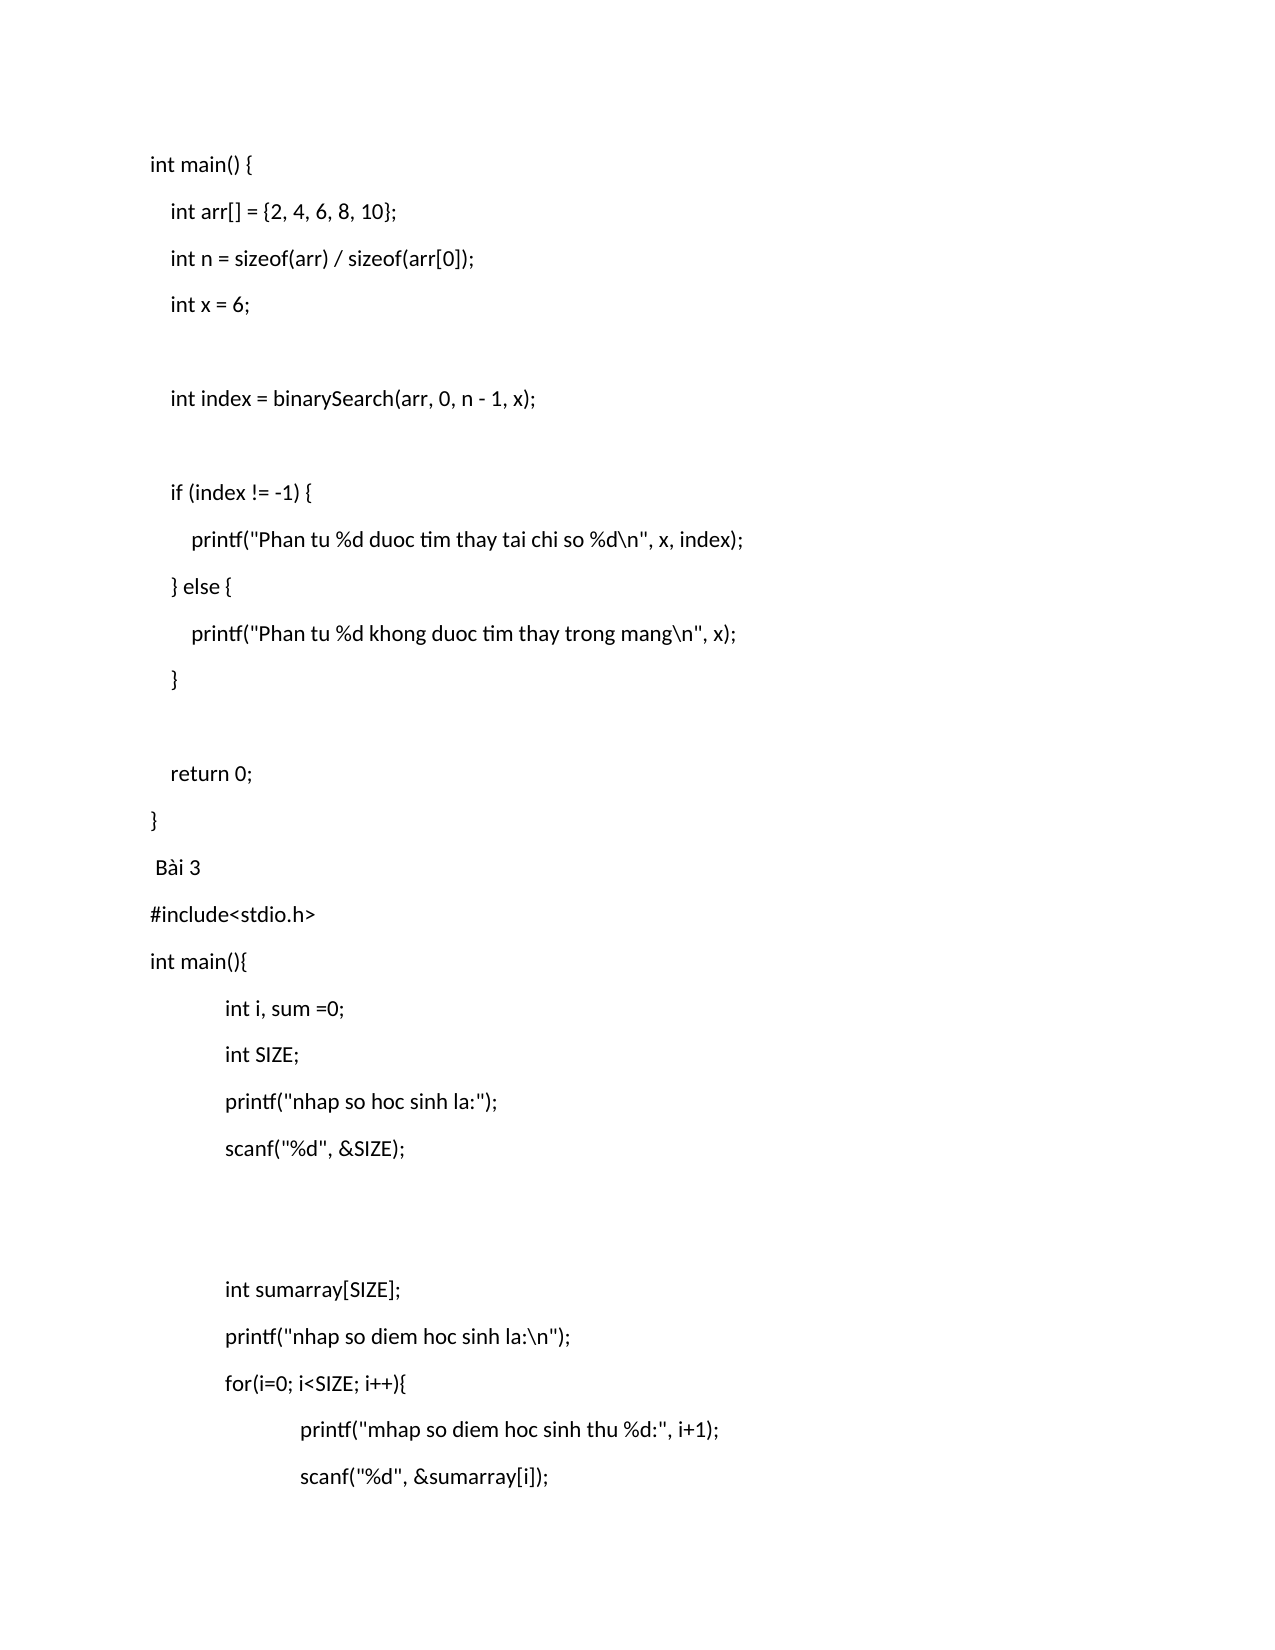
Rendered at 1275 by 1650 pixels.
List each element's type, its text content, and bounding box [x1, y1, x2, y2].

text printf("nhap so diem hoc sinh la:\n"); [150, 1322, 1125, 1350]
text printf("Phan tu %d duoc tim thay tai chi so %d\n", x, index); [150, 525, 1125, 553]
text scanf("%d", &SIZE); [150, 1134, 1125, 1162]
text scanf("%d", &sumarray[i]); [150, 1462, 1125, 1491]
text int main(){ [150, 947, 1125, 975]
text int sumarray[SIZE]; [150, 1275, 1125, 1303]
text Bài 3 [150, 853, 1125, 881]
text printf("Phan tu %d khong duoc tim thay trong mang\n", x); [150, 619, 1125, 647]
text } else { [150, 572, 1125, 600]
text return 0; [150, 759, 1125, 787]
text printf("nhap so hoc sinh la:"); [150, 1087, 1125, 1116]
text int index = binarySearch(arr, 0, n - 1, x); [150, 384, 1125, 412]
text int x = 6; [150, 291, 1125, 319]
text for(i=0; i<SIZE; i++){ [150, 1369, 1125, 1397]
text } [150, 806, 1125, 834]
text printf("mhap so diem hoc sinh thu %d:", i+1); [150, 1416, 1125, 1444]
text if (index != -1) { [150, 478, 1125, 506]
text int main() { [150, 150, 1125, 178]
text int SIZE; [150, 1041, 1125, 1069]
text int arr[] = {2, 4, 6, 8, 10}; [150, 197, 1125, 225]
text int n = sizeof(arr) / sizeof(arr[0]); [150, 244, 1125, 272]
text } [150, 666, 1125, 694]
text int i, sum =0; [150, 994, 1125, 1022]
text #include<stdio.h> [150, 900, 1125, 928]
